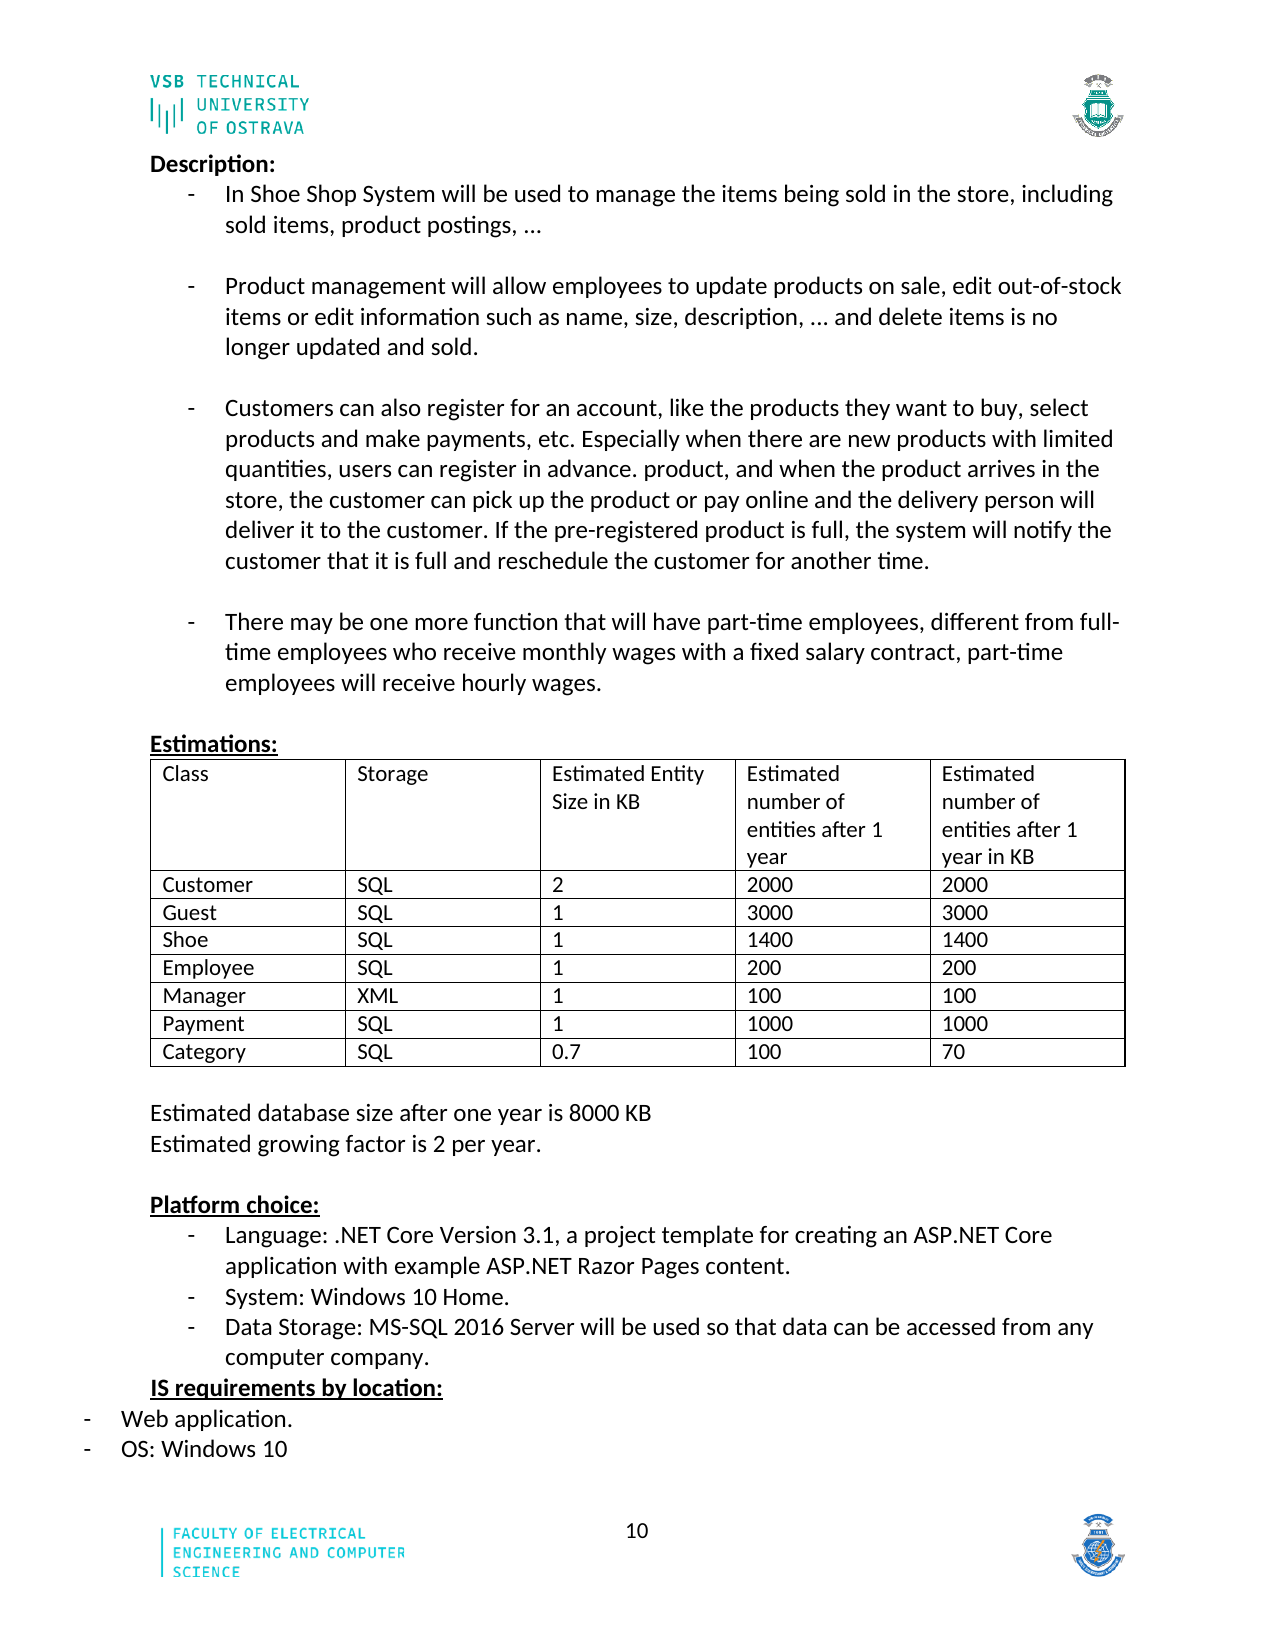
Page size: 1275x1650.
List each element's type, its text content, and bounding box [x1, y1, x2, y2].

table_cell 2 [541, 871, 735, 898]
list System: Windows 10 Home. [187, 1281, 1206, 1311]
table_cell 1000 [736, 1011, 930, 1038]
text IS requirements by location: [148, 1372, 445, 1403]
list OS: Windows 10 [83, 1433, 496, 1464]
text Estimated database size after one year is 8000 KB Estimated growing factor is 2 per year. [150, 1097, 655, 1158]
table_cell Employee [151, 955, 345, 982]
table_cell 1400 [736, 927, 930, 954]
table_cell 2000 [931, 871, 1124, 898]
table_cell 200 [931, 955, 1124, 982]
table_cell 1400 [931, 927, 1124, 954]
picture [1072, 74, 1124, 137]
table_cell 100 [736, 1039, 930, 1066]
table_header Class [151, 760, 345, 870]
table_cell 2000 [736, 871, 930, 898]
list There may be one more function that will have part-time employees, different from full- time employees who receive monthly wages with a fixed salary contract, part-time employees will receive hourly wages. [187, 606, 1122, 697]
table_cell SQL [346, 927, 540, 954]
table_cell 1 [541, 983, 735, 1010]
table_header Estimated number of entities after 1 year in KB [931, 760, 1124, 870]
table_cell XML [346, 983, 540, 1010]
text Platform choice: [150, 1189, 1206, 1219]
table_header Estimated Entity Size in KB [541, 760, 735, 870]
table_cell SQL [346, 1011, 540, 1038]
picture [1070, 1513, 1125, 1577]
table_cell Guest [151, 899, 345, 926]
table_cell SQL [346, 899, 540, 926]
table_cell 200 [736, 955, 930, 982]
table_cell SQL [346, 955, 540, 982]
table_cell Customer [151, 871, 345, 898]
text Estimations: [150, 728, 1206, 758]
picture [150, 75, 309, 134]
list In Shoe Shop System will be used to manage the items being sold in the store, including sold items, product postings, ... [187, 178, 1113, 239]
table_cell 1 [541, 927, 735, 954]
table_cell 1 [541, 955, 735, 982]
table_cell 1 [541, 1011, 735, 1038]
text Description: [150, 148, 1206, 178]
table_cell 0.7 [541, 1039, 735, 1066]
table_cell Manager [151, 983, 345, 1010]
table_cell 100 [736, 983, 930, 1010]
table_header Storage [346, 760, 540, 870]
table_cell SQL [346, 871, 540, 898]
table_cell 3000 [736, 899, 930, 926]
table_cell Category [151, 1039, 345, 1066]
table_cell Shoe [151, 927, 345, 954]
list Language: .NET Core Version 3.1, a project template for creating an ASP.NET Core application with example ASP.NET Razor Pages content. [187, 1219, 1054, 1281]
table_cell 70 [931, 1039, 1124, 1066]
list Web application. [83, 1403, 502, 1433]
table_cell 3000 [931, 899, 1124, 926]
picture [160, 1527, 405, 1577]
table_cell 1 [541, 899, 735, 926]
table_cell SQL [346, 1039, 540, 1066]
table_header Estimated number of entities after 1 year [736, 760, 930, 870]
table_cell Payment [151, 1011, 345, 1038]
table_cell 100 [931, 983, 1124, 1010]
list Customers can also register for an account, like the products they want to buy, select products and make payments, etc. Especially when there are new products with limited quantities, users can register in advance. product, and when the product arrives in the store, the customer can pick up the product or pay online and the delivery person will deliver it to the customer. If the pre-registered product is full, the system will notify the customer that it is full and reschedule the customer for another time. [187, 392, 1114, 575]
table_cell 1000 [931, 1011, 1124, 1038]
list Data Storage: MS-SQL 2016 Server will be used so that data can be accessed from any computer company. [187, 1311, 1095, 1372]
list Product management will allow employees to update products on sale, edit out-of-stock items or edit information such as name, size, description, ... and delete items is no longer updated and sold. [187, 270, 1123, 362]
